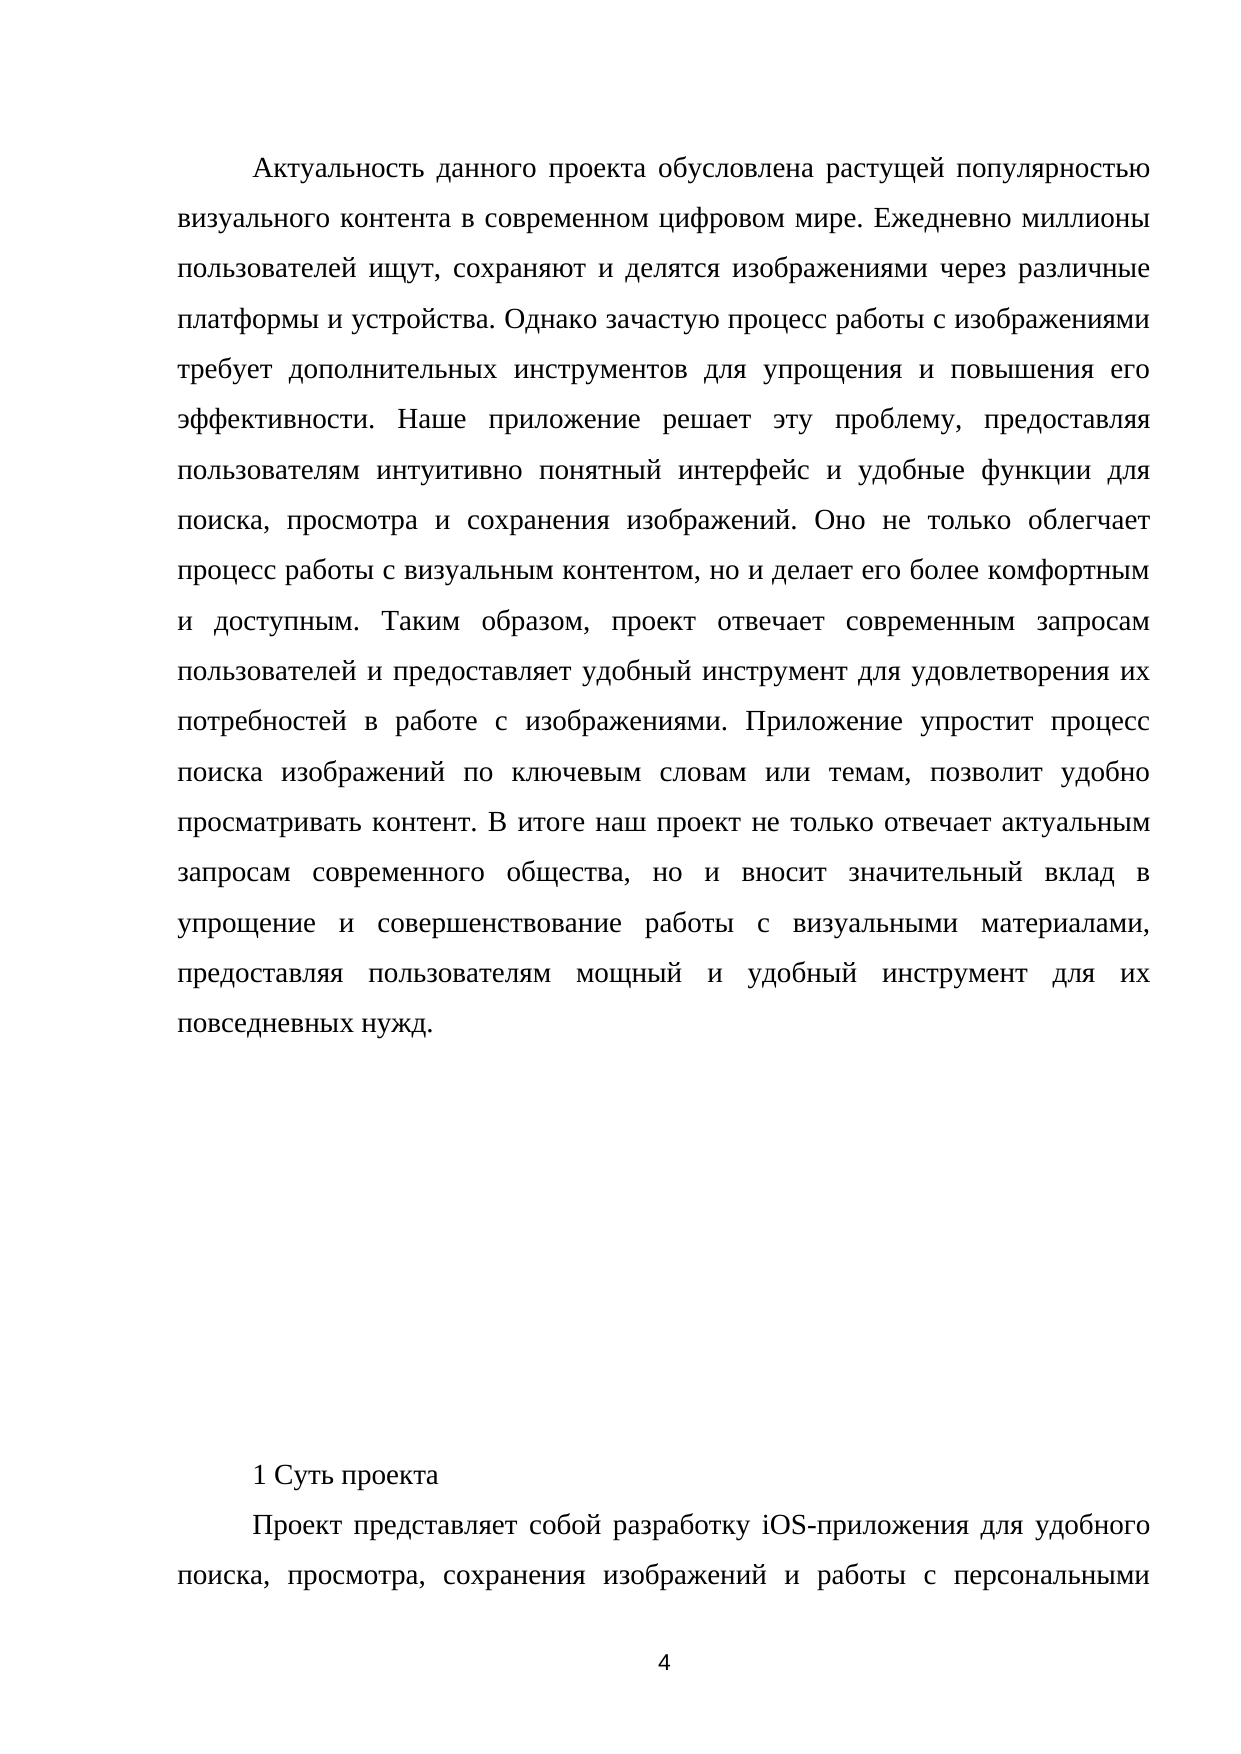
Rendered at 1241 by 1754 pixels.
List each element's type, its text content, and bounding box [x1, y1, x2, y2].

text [177, 1507, 1151, 1591]
subtitle 1 Суть проекта [177, 1457, 1151, 1490]
text Актуальность данного проекта обусловлена растущей популярностью визуального контента в современном цифровом мире. Ежедневно миллионы пользователей ищут, сохраняют и делятся изображениями через различные платформы и устройства. Однако зачастую процесс работы с изображениями требует дополнительных инструментов для упрощения и повышения его эффективности. Наше приложение решает эту проблему, предоставляя пользователям интуитивно понятный интерфейс и удобные функции для поиска, просмотра и сохранения изображений. Оно не только облегчает процесс работы с визуальным контентом, но и делает его более комфортным и доступным. Таким образом, проект отвечает современным запросам пользователей и предоставляет удобный инструмент для удовлетворения их потребностей в работе с изображениями. Приложение упростит процесс поиска изображений по ключевым словам или темам, позволит удобно просматривать контент. В итоге наш проект не только отвечает актуальным запросам современного общества, но и вносит значительный вклад в упрощение и совершенствование работы с визуальными материалами, предоставляя пользователям мощный и удобный инструмент для их повседневных нужд. [177, 150, 1151, 1039]
